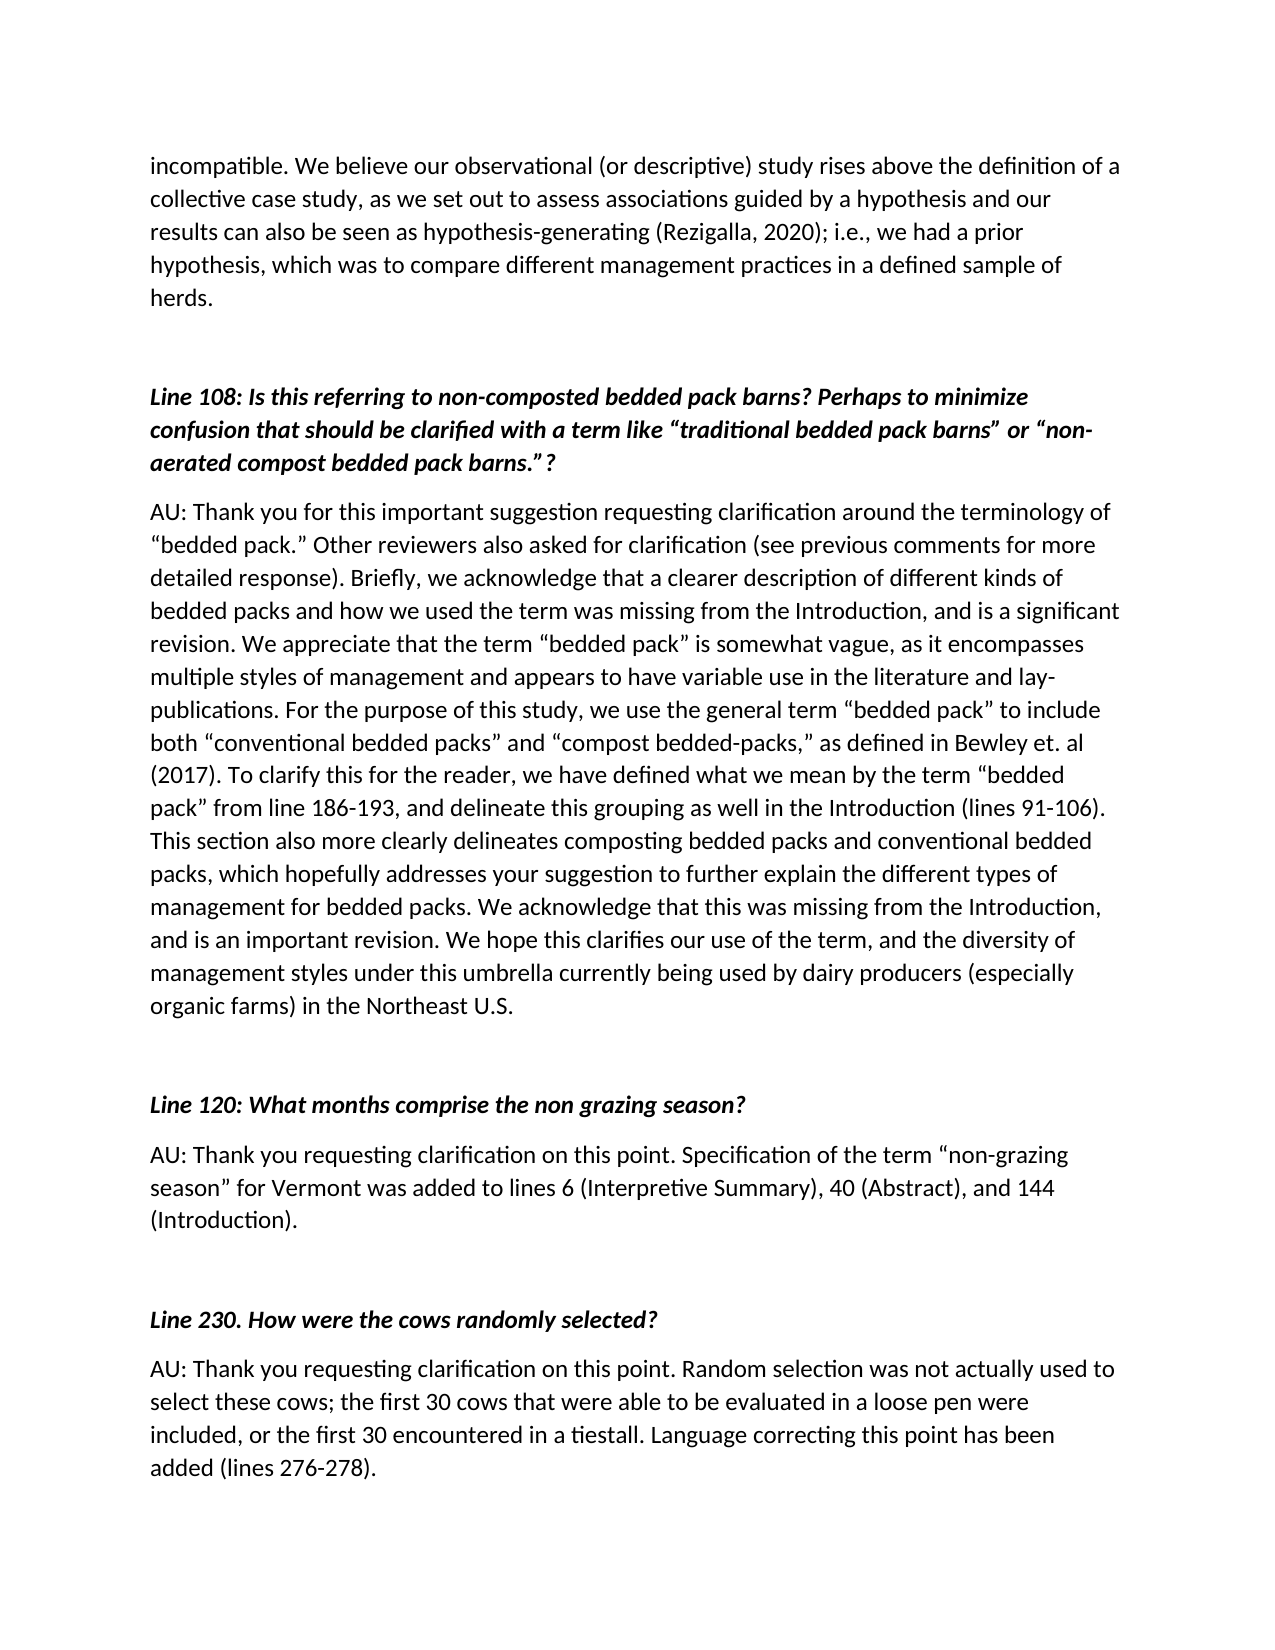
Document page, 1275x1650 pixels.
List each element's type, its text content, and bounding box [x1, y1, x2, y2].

text AU: Thank you requesting clarification on this point. Random selection was not actually used to select these cows; the first 30 cows that were able to be evaluated in a loose pen were included, or the first 30 encountered in a tiestall. Language correcting this point has been added (lines 276-278). [150, 1353, 1125, 1483]
text Line 108: Is this referring to non-composted bedded pack barns? Perhaps to minimize confusion that should be clarified with a term like “traditional bedded pack barns” or “non-aerated compost bedded pack barns.”? [150, 381, 1125, 477]
text AU: Thank you for this important suggestion requesting clarification around the terminology of “bedded pack.” Other reviewers also asked for clarification (see previous comments for more detailed response). Briefly, we acknowledge that a clearer description of different kinds of bedded packs and how we used the term was missing from the Introduction, and is a significant revision. We appreciate that the term “bedded pack” is somewhat vague, as it encompasses multiple styles of management and appears to have variable use in the literature and lay-publications. For the purpose of this study, we use the general term “bedded pack” to include both “conventional bedded packs” and “compost bedded-packs,” as defined in Bewley et. al (2017). To clarify this for the reader, we have defined what we mean by the term “bedded pack” from line 186-193, and delineate this grouping as well in the Introduction (lines 91-106). This section also more clearly delineates composting bedded packs and conventional bedded packs, which hopefully addresses your suggestion to further explain the different types of management for bedded packs. We acknowledge that this was missing from the Introduction, and is an important revision. We hope this clarifies our use of the term, and the diversity of management styles under this umbrella currently being used by dairy producers (especially organic farms) in the Northeast U.S. [150, 496, 1125, 1021]
text Line 230. How were the cows randomly selected? [150, 1304, 1125, 1334]
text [150, 150, 1125, 312]
text AU: Thank you requesting clarification on this point. Specification of the term “non-grazing season” for Vermont was added to lines 6 (Interpretive Summary), 40 (Abstract), and 144 (Introduction). [150, 1139, 1125, 1235]
text Line 120: What months comprise the non grazing season? [150, 1089, 1125, 1120]
